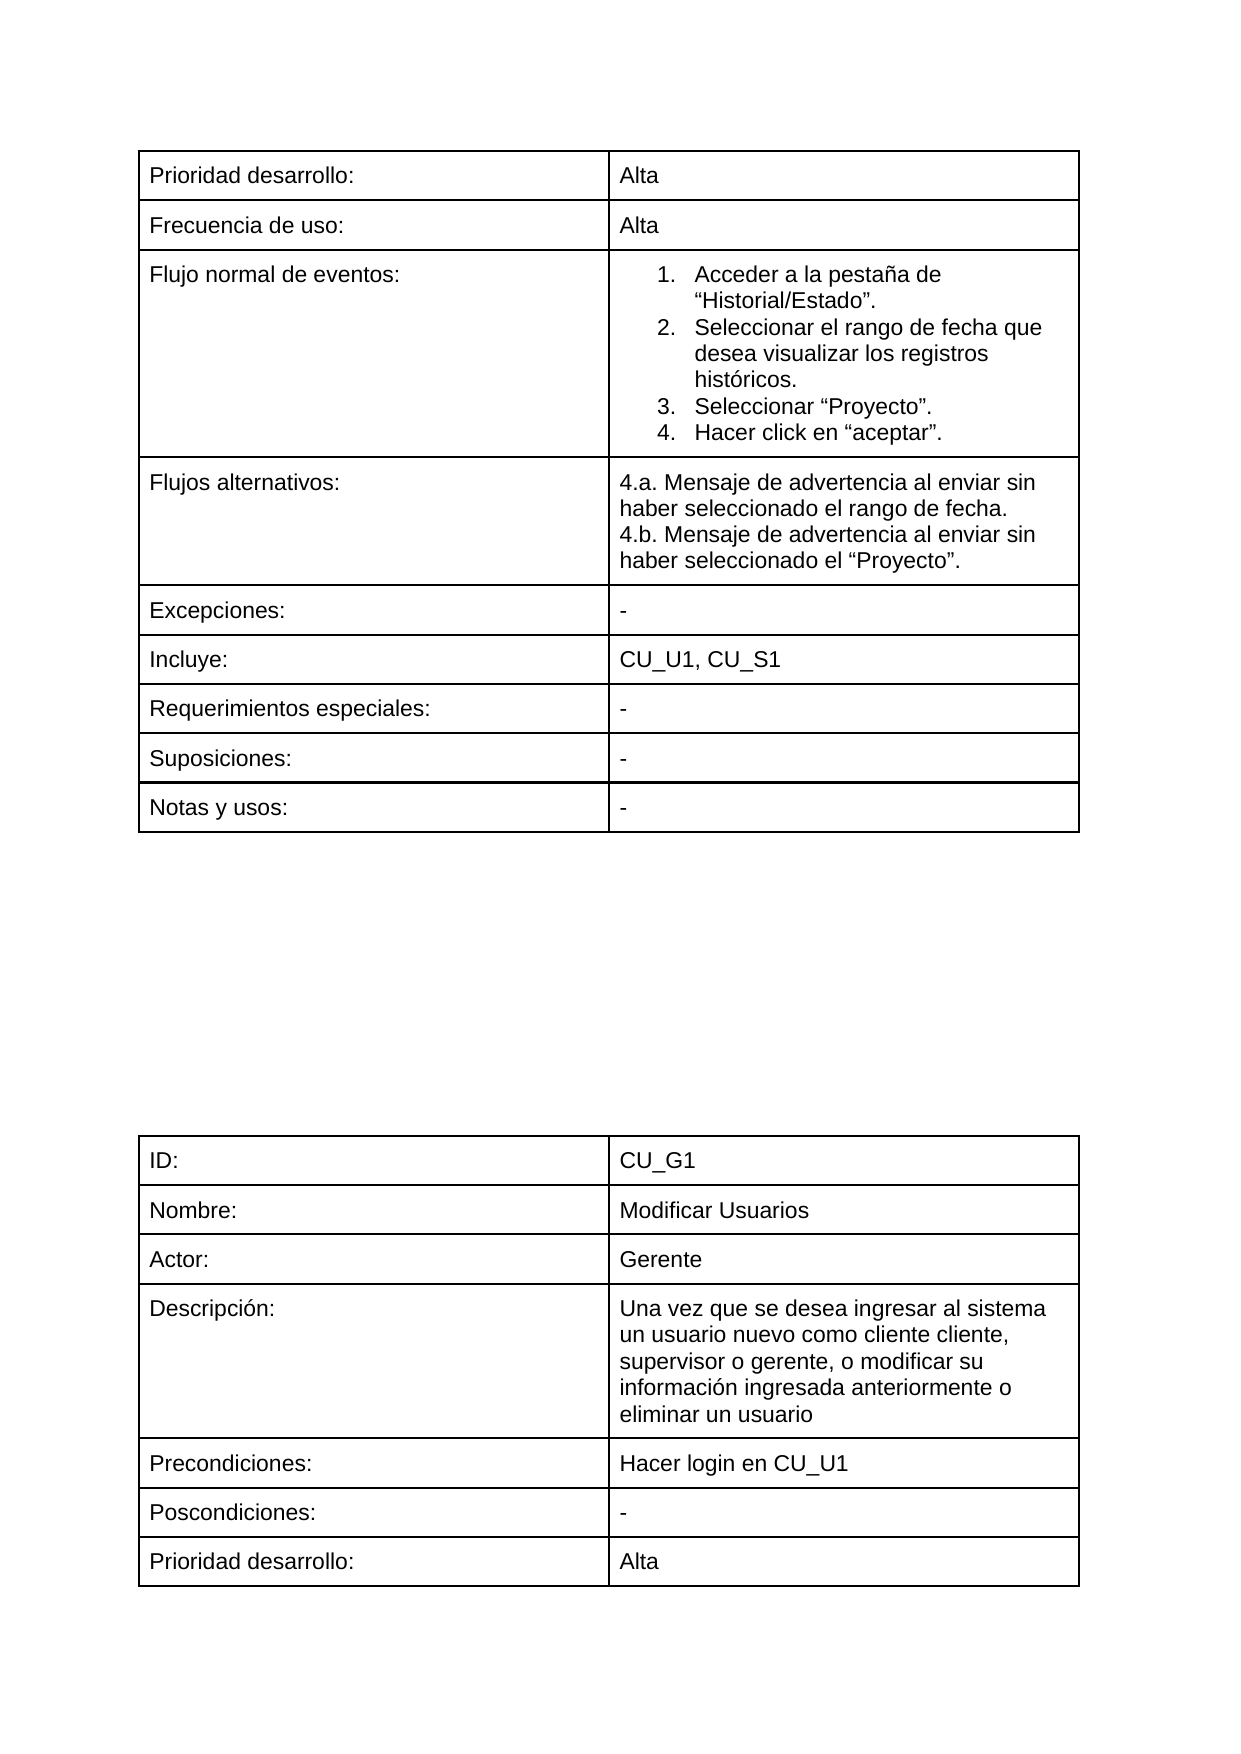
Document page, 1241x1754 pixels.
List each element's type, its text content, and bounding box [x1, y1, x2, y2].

table_cell Nombre: [140, 1186, 608, 1233]
table_cell - [610, 1489, 1078, 1536]
table_cell Una vez que se desea ingresar al sistema un usuario nuevo como cliente cliente, supervisor o gerente, o modificar su información ingresada anteriormente o eliminar un usuario [610, 1285, 1078, 1437]
table_cell Alta [610, 201, 1078, 248]
table_cell Descripción: [140, 1285, 608, 1437]
table_cell CU_U1, CU_S1 [610, 636, 1078, 683]
table_cell Prioridad desarrollo: [140, 1538, 608, 1585]
table_cell Prioridad desarrollo: [140, 152, 608, 199]
table_cell - [610, 586, 1078, 633]
table_cell Gerente [610, 1235, 1078, 1283]
table_cell - [610, 784, 1078, 831]
table_header ID: [140, 1137, 608, 1184]
table_cell Hacer login en CU_U1 [610, 1439, 1078, 1487]
table_cell - [610, 685, 1078, 732]
table_cell Frecuencia de uso: [140, 201, 608, 248]
table_cell Incluye: [140, 636, 608, 683]
table_cell 4.a. Mensaje de advertencia al enviar sin haber seleccionado el rango de fecha. 4.b. Mensaje de advertencia al enviar sin haber seleccionado el “Proyecto”. [610, 458, 1078, 584]
table_cell Suposiciones: [140, 734, 608, 781]
table_cell Notas y usos: [140, 784, 608, 831]
table_cell Alta [610, 152, 1078, 199]
table_cell Actor: [140, 1235, 608, 1283]
table_cell Flujo normal de eventos: [140, 251, 608, 456]
table_cell Modificar Usuarios [610, 1186, 1078, 1233]
table_cell Requerimientos especiales: [140, 685, 608, 732]
table_cell Excepciones: [140, 586, 608, 633]
table_cell Poscondiciones: [140, 1489, 608, 1536]
table_cell - [610, 734, 1078, 781]
table_cell Acceder a la pestaña de “Historial/Estado”. Seleccionar el rango de fecha que desea visualizar los registros históricos. Seleccionar “Proyecto”. Hacer click en “aceptar”. [610, 251, 1078, 456]
table_header CU_G1 [610, 1137, 1078, 1184]
table_cell Flujos alternativos: [140, 458, 608, 584]
table_cell Precondiciones: [140, 1439, 608, 1487]
table_cell Alta [610, 1538, 1078, 1585]
